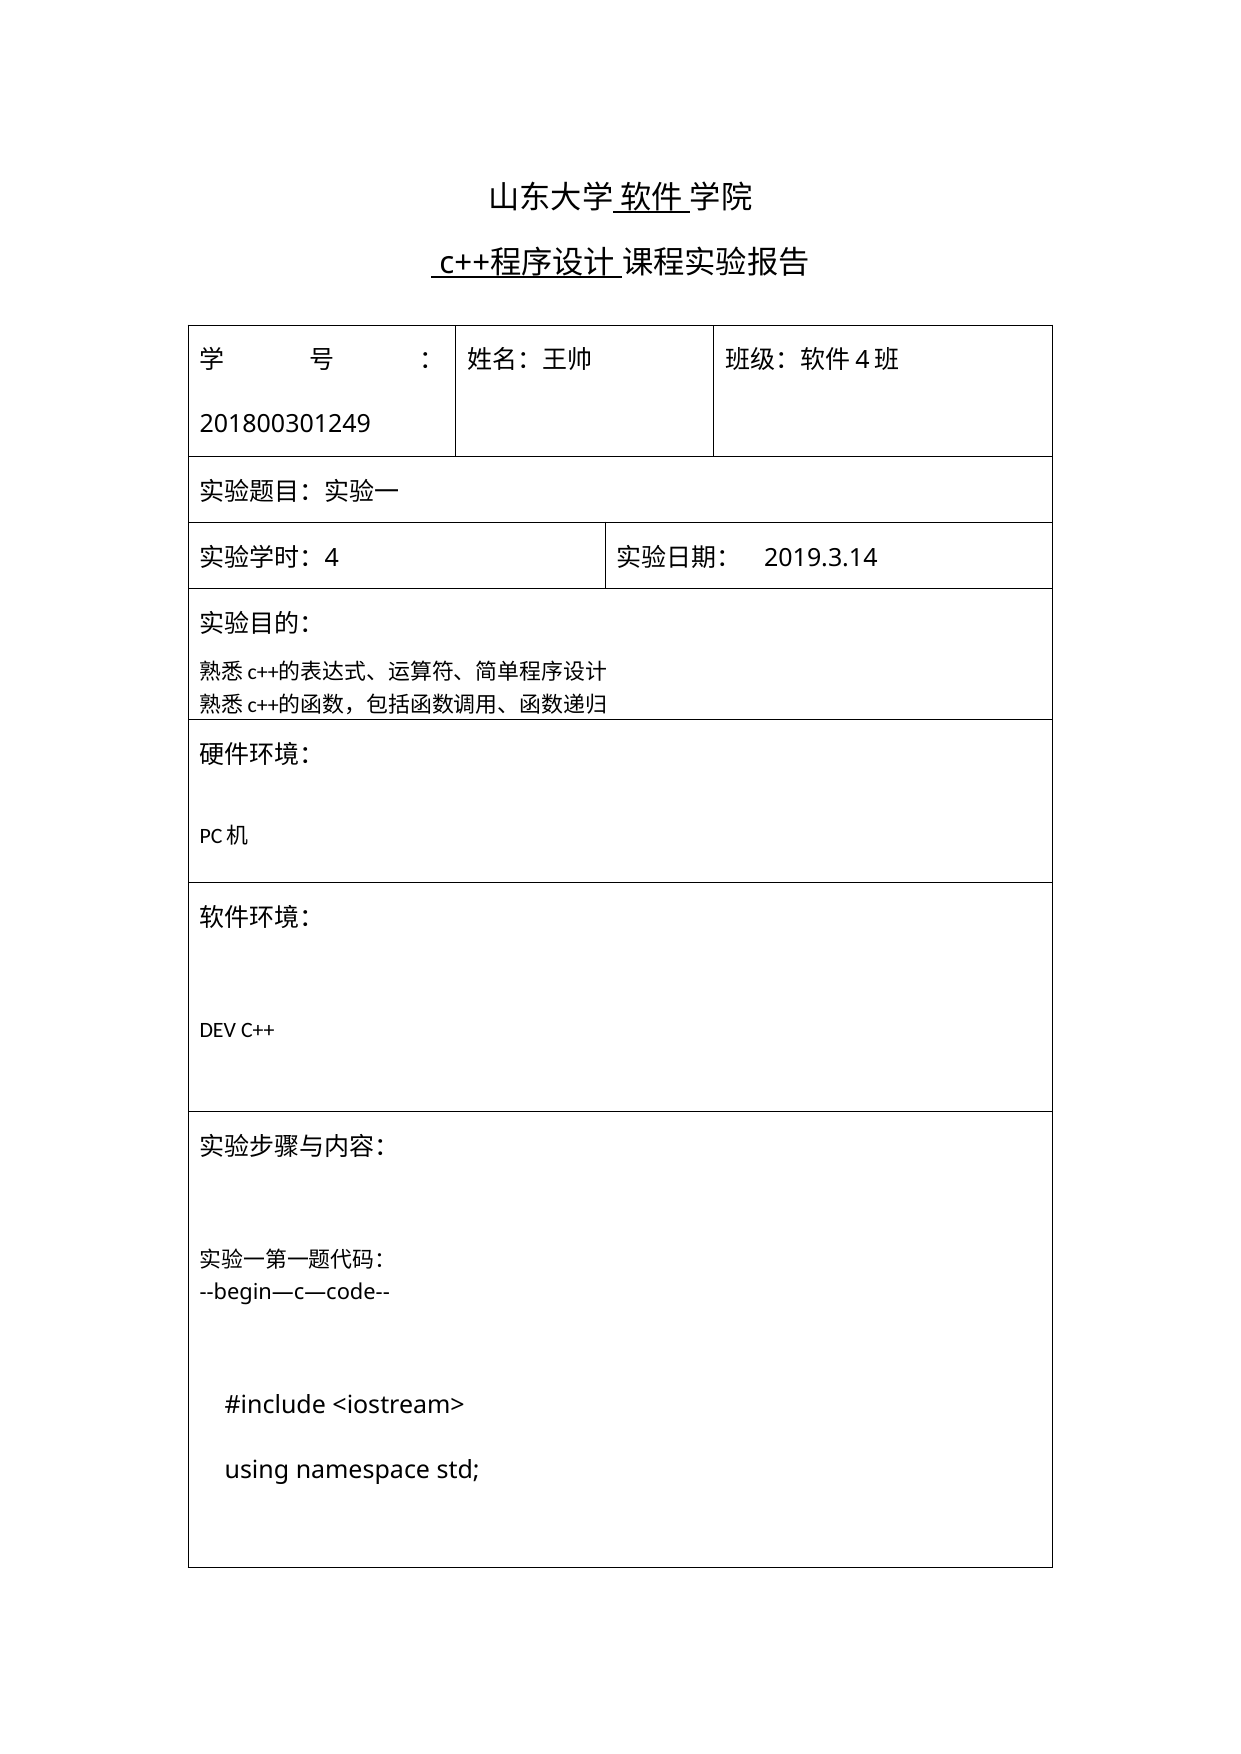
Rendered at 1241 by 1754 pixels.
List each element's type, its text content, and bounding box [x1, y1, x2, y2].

table_cell 实验日期： 2019.3.14 [606, 523, 1052, 588]
table_cell 实验目的： 熟悉c++的表达式、运算符、简单程序设计 熟悉c++的函数，包括函数调用、函数递归 [189, 589, 1052, 719]
table_cell 实验题目：实验一 [189, 457, 1052, 522]
table_cell 实验学时：4 [189, 523, 605, 588]
table_header 班级：软件4班 [714, 326, 1052, 456]
text c++程序设计 课程实验报告 [187, 227, 1053, 292]
table_header 姓名：王帅 [456, 326, 713, 456]
table_header 学号：201800301249 [189, 326, 455, 456]
text 山东大学 软件 学院 [187, 162, 1053, 227]
table_cell 软件环境： DEV C++ [189, 883, 1052, 1111]
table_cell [189, 1112, 1052, 1567]
table_cell 硬件环境： PC机 [189, 720, 1052, 882]
